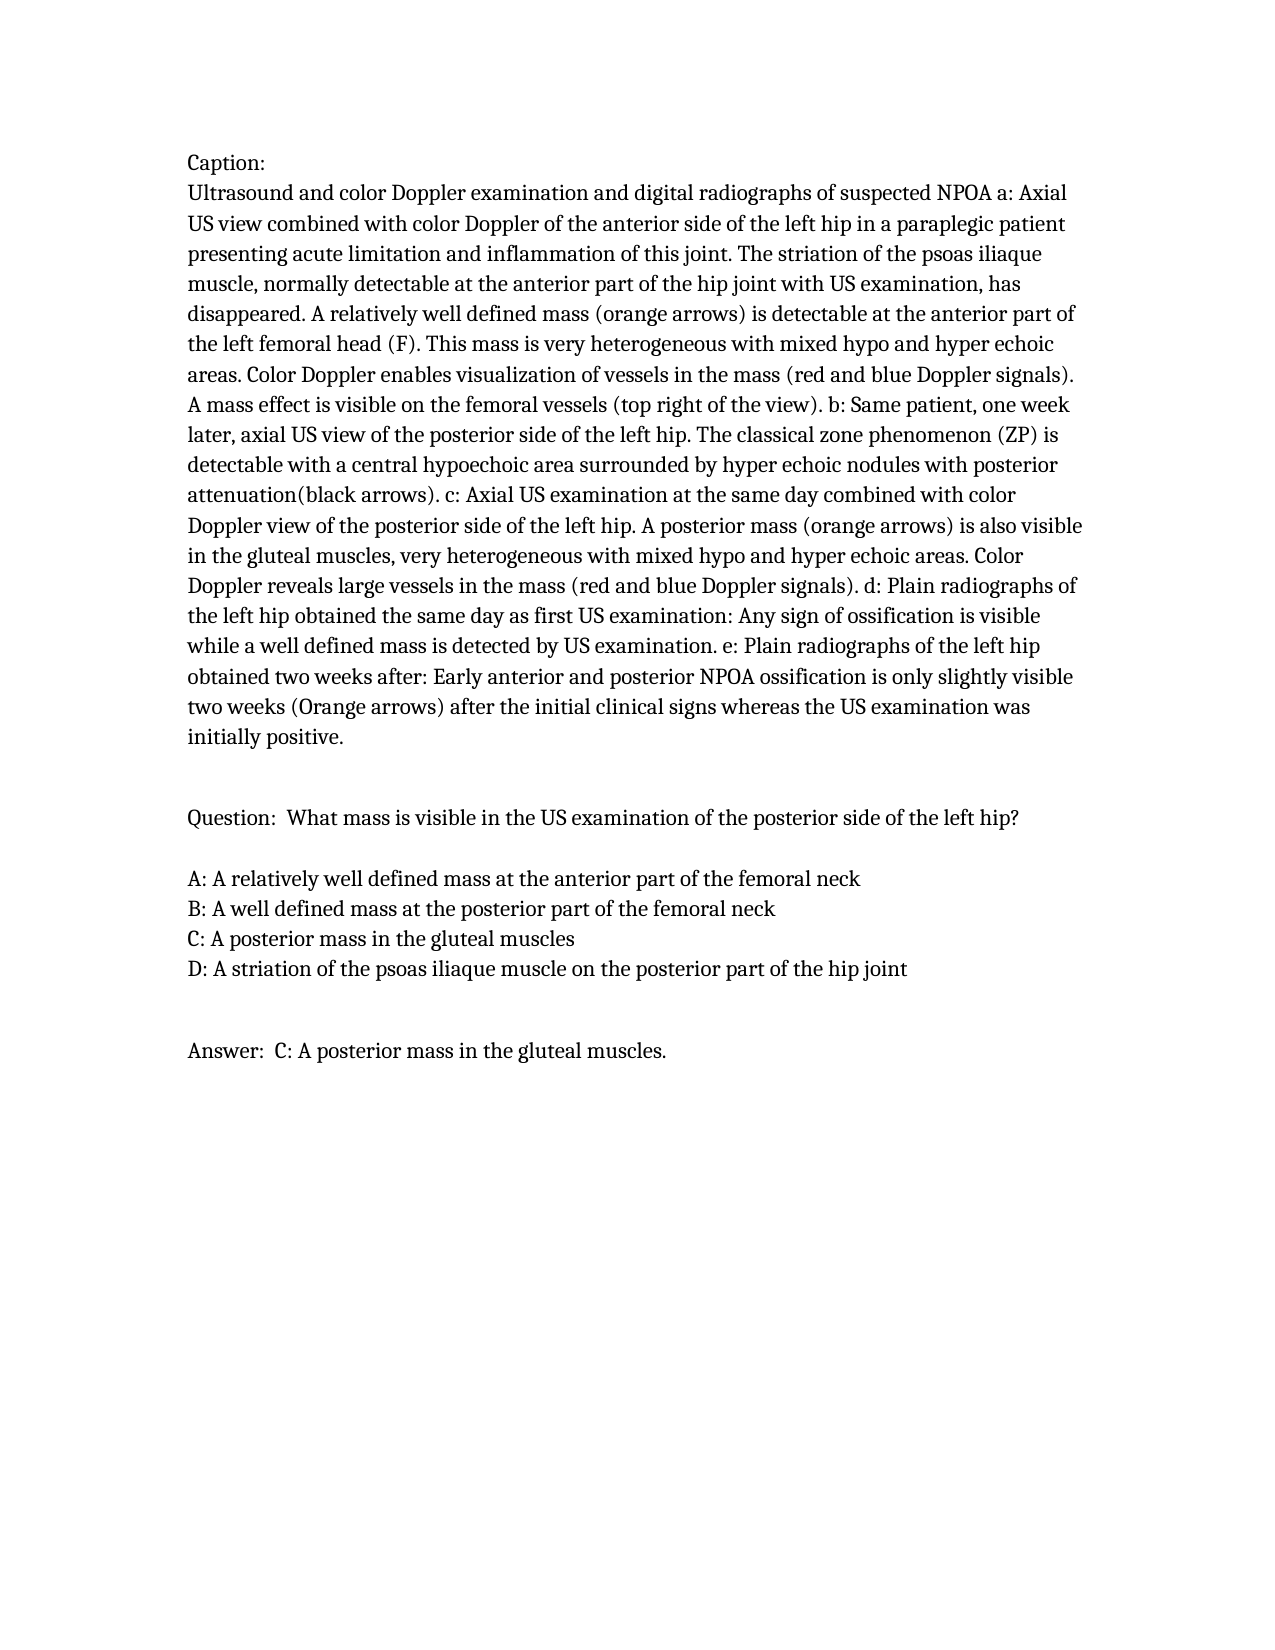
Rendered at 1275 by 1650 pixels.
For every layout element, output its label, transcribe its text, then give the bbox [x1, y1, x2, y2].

text Answer: C: A posterior mass in the gluteal muscles. [187, 1037, 1087, 1094]
text Caption: Ultrasound and color Doppler examination and digital radiographs of suspected NPOA a: Axial US view combined with color Doppler of the anterior side of the left hip in a paraplegic patient presenting acute limitation and inflammation of this joint. The striation of the psoas iliaque muscle, normally detectable at the anterior part of the hip joint with US examination, has disappeared. A relatively well defined mass (orange arrows) is detectable at the anterior part of the left femoral head (F). This mass is very heterogeneous with mixed hypo and hyper echoic areas. Color Doppler enables visualization of vessels in the mass (red and blue Doppler signals). A mass effect is visible on the femoral vessels (top right of the view). b: Same patient, one week later, axial US view of the posterior side of the left hip. The classical zone phenomenon (ZP) is detectable with a central hypoechoic area surrounded by hyper echoic nodules with posterior attenuation(black arrows). c: Axial US examination at the same day combined with color Doppler view of the posterior side of the left hip. A posterior mass (orange arrows) is also visible in the gluteal muscles, very heterogeneous with mixed hypo and hyper echoic areas. Color Doppler reveals large vessels in the mass (red and blue Doppler signals). d: Plain radiographs of the left hip obtained the same day as first US examination: Any sign of ossification is visible while a well defined mass is detected by US examination. e: Plain radiographs of the left hip obtained two weeks after: Early anterior and posterior NPOA ossification is only slightly visible two weeks (Orange arrows) after the initial clinical signs whereas the US examination was initially positive. [187, 150, 1087, 781]
text Question: What mass is visible in the US examination of the posterior side of the left hip? A: A relatively well defined mass at the anterior part of the femoral neck B: A well defined mass at the posterior part of the femoral neck C: A posterior mass in the gluteal muscles D: A striation of the psoas iliaque muscle on the posterior part of the hip joint [187, 805, 1087, 1013]
